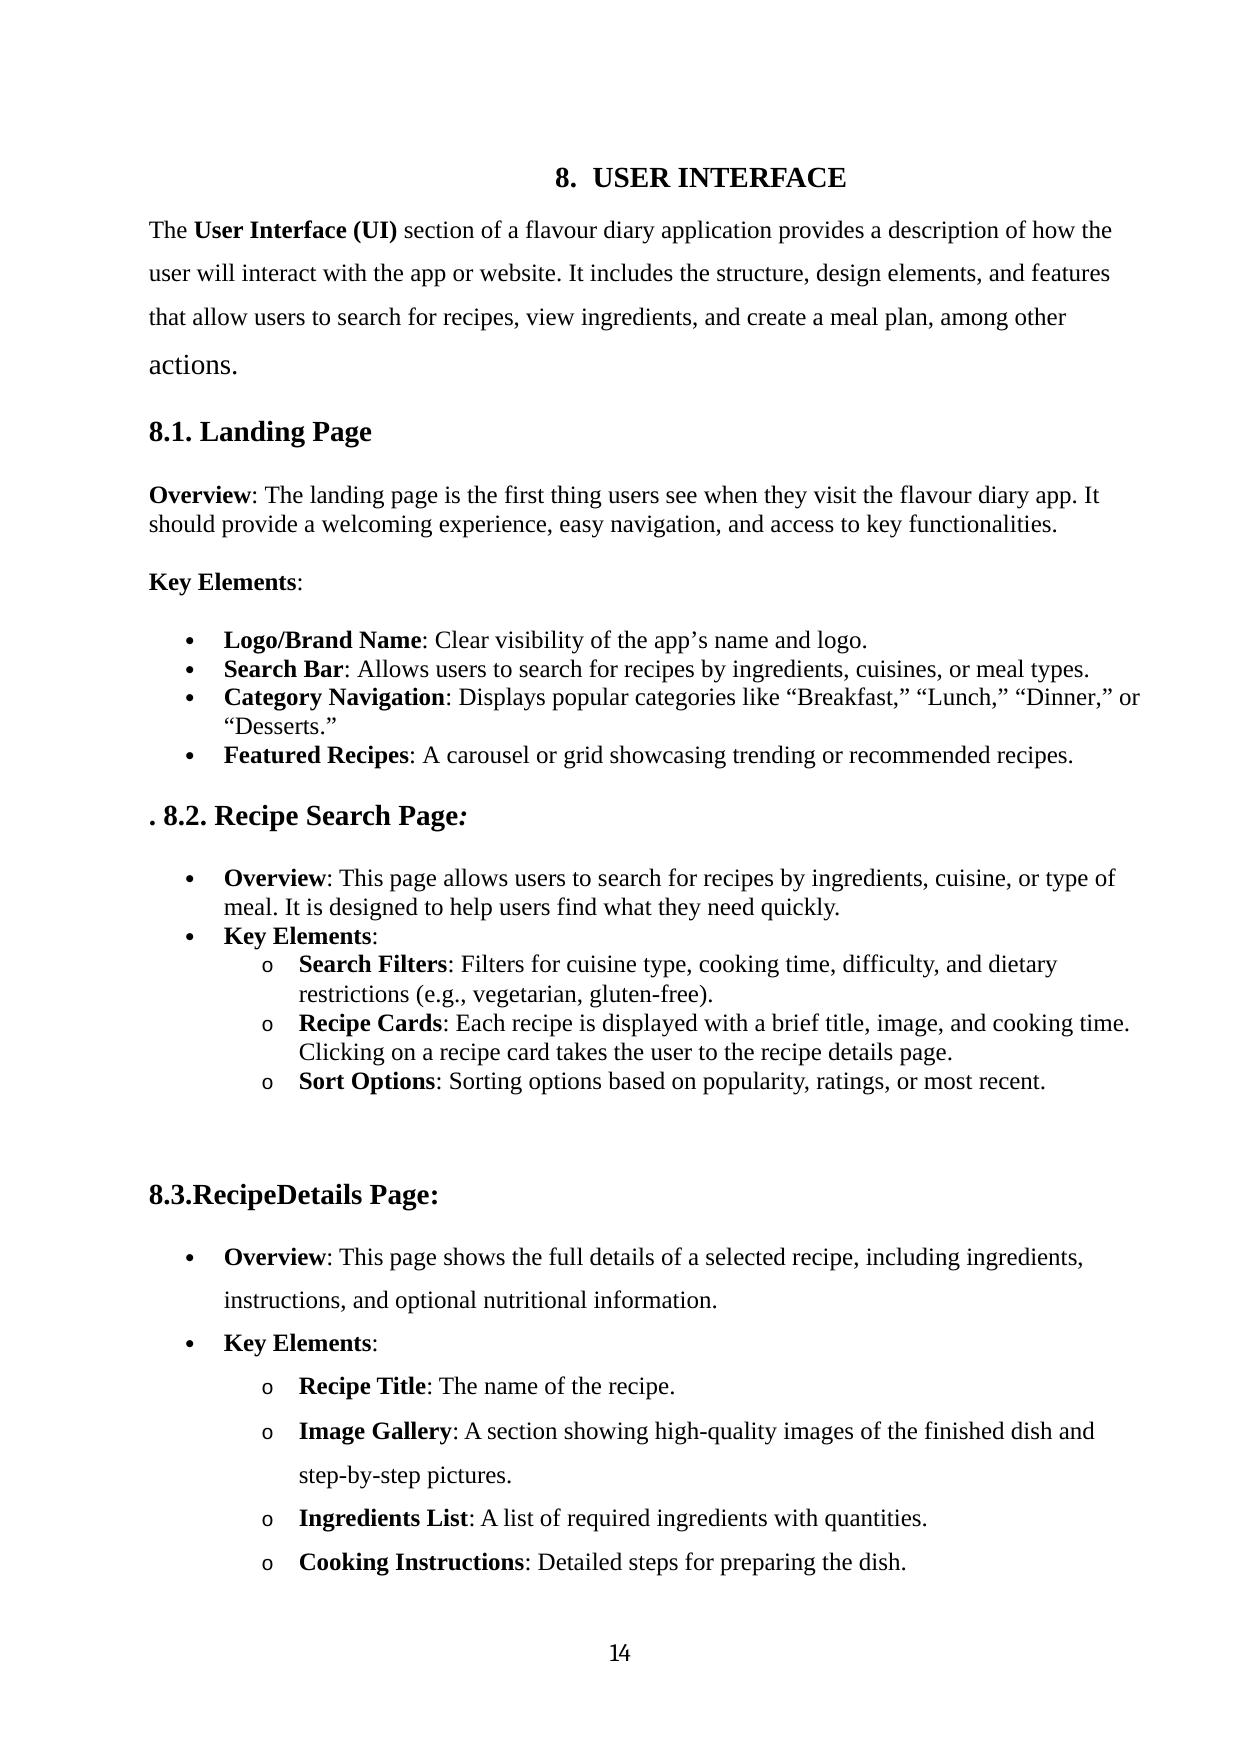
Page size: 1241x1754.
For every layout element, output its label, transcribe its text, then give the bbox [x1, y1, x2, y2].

text Key Elements: [148, 567, 1141, 596]
list Sort Options: Sorting options based on popularity, ratings, or most recent. [261, 1066, 1141, 1096]
text 8.1. Landing Page [148, 414, 1141, 448]
list Logo/Brand Name: Clear visibility of the app’s name and logo. [186, 625, 1141, 654]
list Key Elements: [186, 921, 1141, 949]
subtitle . 8.2. Recipe Search Page: [148, 798, 1141, 831]
text The User Interface (UI) section of a flavour diary application provides a description of how the user will interact with the app or website. It includes the structure, design elements, and features that allow users to search for recipes, view ingredients, and create a meal plan, among other actions. [148, 215, 1141, 381]
list Search Filters: Filters for cuisine type, cooking time, difficulty, and dietary restrictions (e.g., vegetarian, gluten-free). [261, 949, 1141, 1008]
list Key Elements: [186, 1328, 1141, 1357]
list Overview: This page allows users to search for recipes by ingredients, cuisine, or type of meal. It is designed to help users find what they need quickly. [186, 863, 1141, 921]
list Cooking Instructions: Detailed steps for preparing the dish. [261, 1547, 1141, 1577]
list Recipe Title: The name of the recipe. [261, 1371, 1141, 1401]
subtitle USER INTERFACE [261, 160, 1141, 193]
list Recipe Cards: Each recipe is displayed with a brief title, image, and cooking time. Clicking on a recipe card takes the user to the recipe details page. [261, 1008, 1141, 1066]
list Category Navigation: Displays popular categories like “Breakfast,” “Lunch,” “Dinner,” or “Desserts.” [186, 682, 1141, 740]
list Overview: This page shows the full details of a selected recipe, including ingredients, instructions, and optional nutritional information. [186, 1242, 1141, 1314]
list Search Bar: Allows users to search for recipes by ingredients, cuisines, or meal types. [186, 654, 1141, 682]
subtitle 8.3.RecipeDetails Page: [148, 1177, 1141, 1210]
list Image Gallery: A section showing high-quality images of the finished dish and step-by-step pictures. [261, 1416, 1141, 1488]
text Overview: The landing page is the first thing users see when they visit the flavour diary app. It should provide a welcoming experience, easy navigation, and access to key functionalities. [148, 480, 1141, 538]
list Ingredients List: A list of required ingredients with quantities. [261, 1503, 1141, 1532]
list Featured Recipes: A carousel or grid showcasing trending or recommended recipes. [186, 740, 1141, 769]
